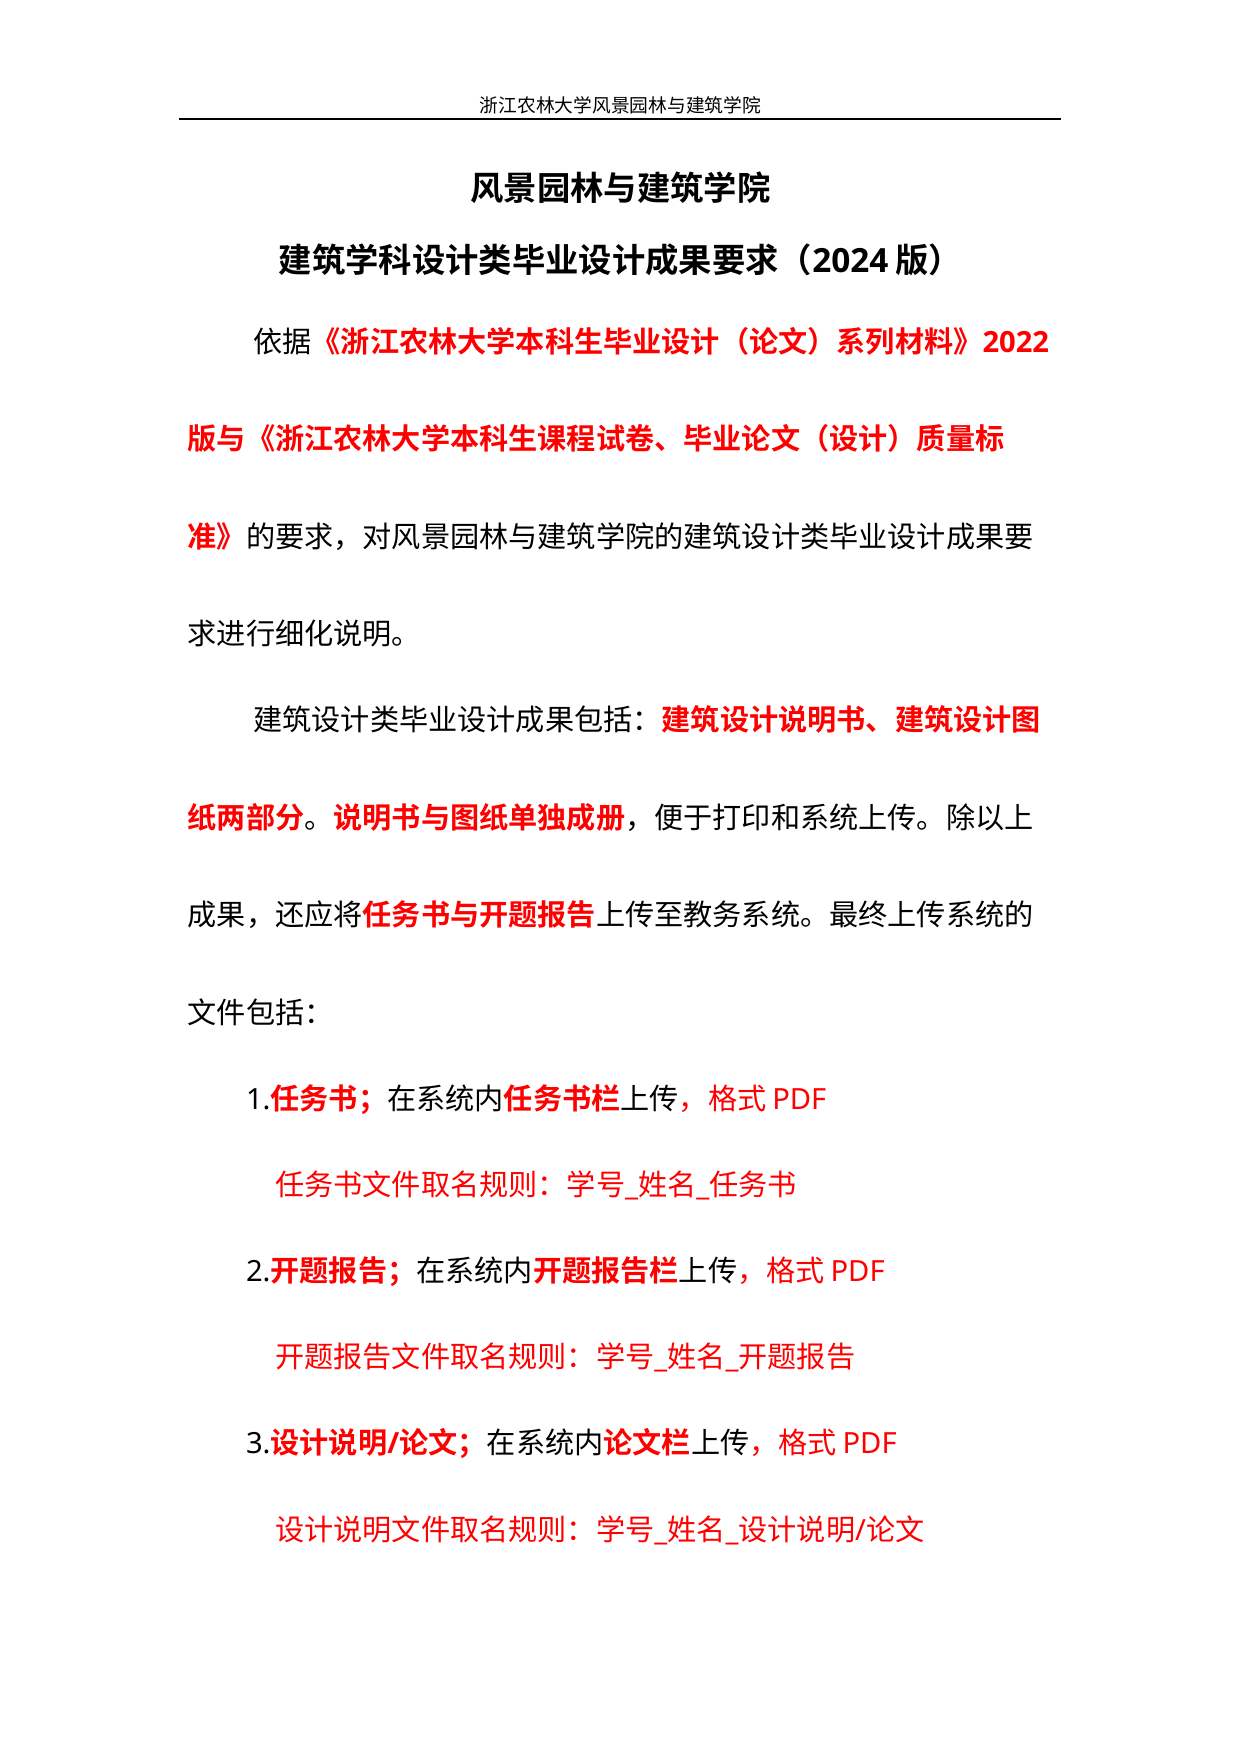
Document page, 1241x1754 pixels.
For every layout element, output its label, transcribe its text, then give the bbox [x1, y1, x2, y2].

text 依据《浙江农林大学本科生毕业设计（论文）系列材料》2022版与《浙江农林大学本科生课程试卷、毕业论文（设计）质量标准》的要求，对风景园林与建筑学院的建筑设计类毕业设计成果要求进行细化说明。 [187, 307, 1053, 664]
list 开题报告文件取名规则：学号_姓名_开题报告 [187, 1323, 1053, 1388]
list 2.开题报告；在系统内开题报告栏上传，格式PDF [187, 1236, 1053, 1301]
list 设计说明文件取名规则：学号_姓名_设计说明/论文 [187, 1495, 1053, 1560]
text 建筑学科设计类毕业设计成果要求（2024版） [187, 234, 1053, 283]
text 建筑设计类毕业设计成果包括：建筑设计说明书、建筑设计图纸两部分。说明书与图纸单独成册，便于打印和系统上传。除以上成果，还应将任务书与开题报告上传至教务系统。最终上传系统的文件包括： [187, 686, 1053, 1043]
list 1.任务书；在系统内任务书栏上传，格式PDF [187, 1064, 1053, 1129]
list 3.设计说明/论文；在系统内论文栏上传，格式PDF [187, 1409, 1053, 1474]
list 任务书文件取名规则：学号_姓名_任务书 [187, 1150, 1053, 1215]
text 风景园林与建筑学院 [187, 162, 1053, 210]
